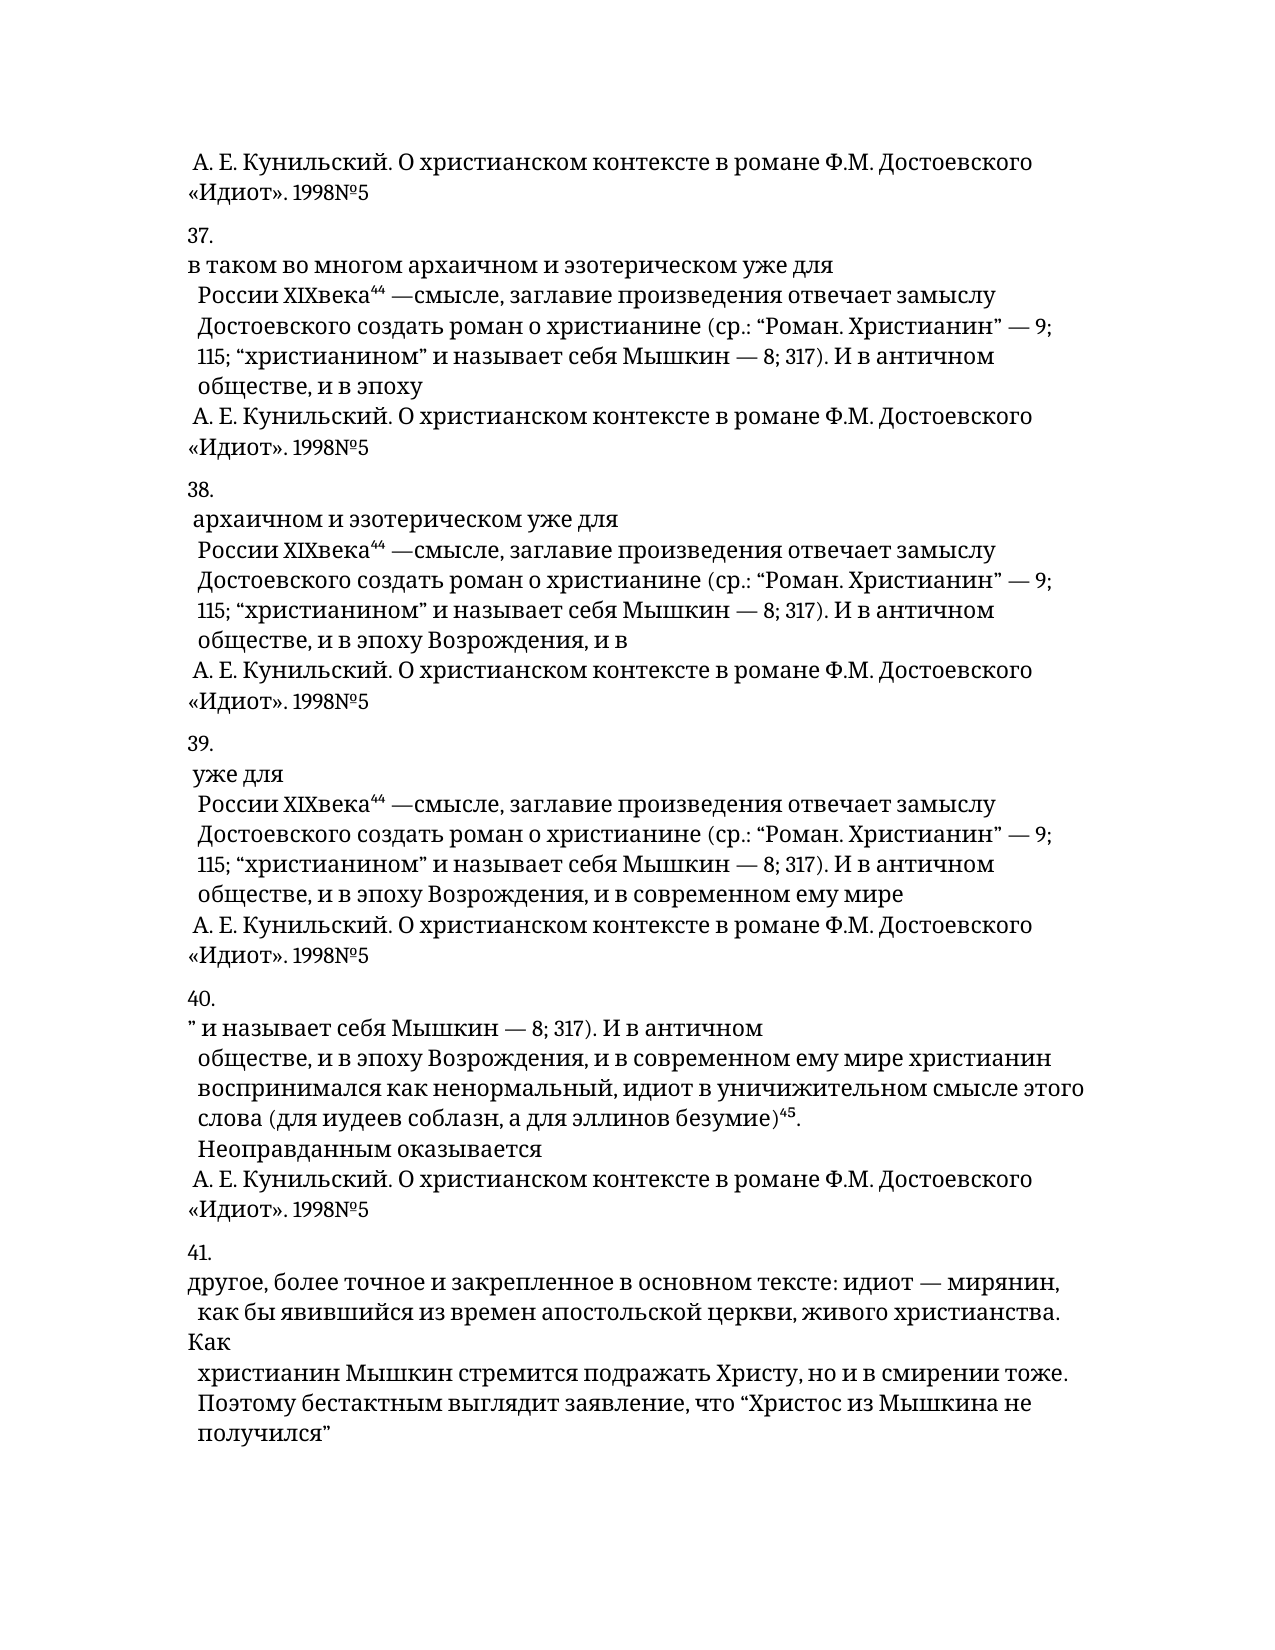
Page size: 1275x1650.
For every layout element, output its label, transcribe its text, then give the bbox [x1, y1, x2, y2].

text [187, 150, 1087, 207]
text 38. архаичном и эзотерическом уже для России XIXвека⁴⁴ —смысле, заглавие произведения отвечает замыслу Достоевского создать роман о христианине (ср.: “Роман. Христианин” — 9; 115; “христианином” и называет себя Мышкин — 8; 317). И в античном обществе, и в эпоху Возрождения, и в А. Е. Кунильский. О христианском контексте в романе Ф.М. Достоевского «Идиот». 1998№5 [187, 477, 1087, 715]
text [187, 1239, 1087, 1447]
text 40. ” и называет себя Мышкин — 8; 317). И в античном обществе, и в эпоху Возрождения, и в современном ему мире христианин воспринимался как ненормальный, идиот в уничижительном смысле этого слова (для иудеев соблазн, а для эллинов безумие)⁴⁵. Неоправданным оказывается А. Е. Кунильский. О христианском контексте в романе Ф.М. Достоевского «Идиот». 1998№5 [187, 985, 1087, 1223]
text 39. уже для России XIXвека⁴⁴ —смысле, заглавие произведения отвечает замыслу Достоевского создать роман о христианине (ср.: “Роман. Христианин” — 9; 115; “христианином” и называет себя Мышкин — 8; 317). И в античном обществе, и в эпоху Возрождения, и в современном ему мире А. Е. Кунильский. О христианском контексте в романе Ф.М. Достоевского «Идиот». 1998№5 [187, 731, 1087, 969]
text 37. в таком во многом архаичном и эзотерическом уже для России XIXвека⁴⁴ —смысле, заглавие произведения отвечает замыслу Достоевского создать роман о христианине (ср.: “Роман. Христианин” — 9; 115; “христианином” и называет себя Мышкин — 8; 317). И в античном обществе, и в эпоху А. Е. Кунильский. О христианском контексте в романе Ф.М. Достоевского «Идиот». 1998№5 [187, 223, 1087, 461]
